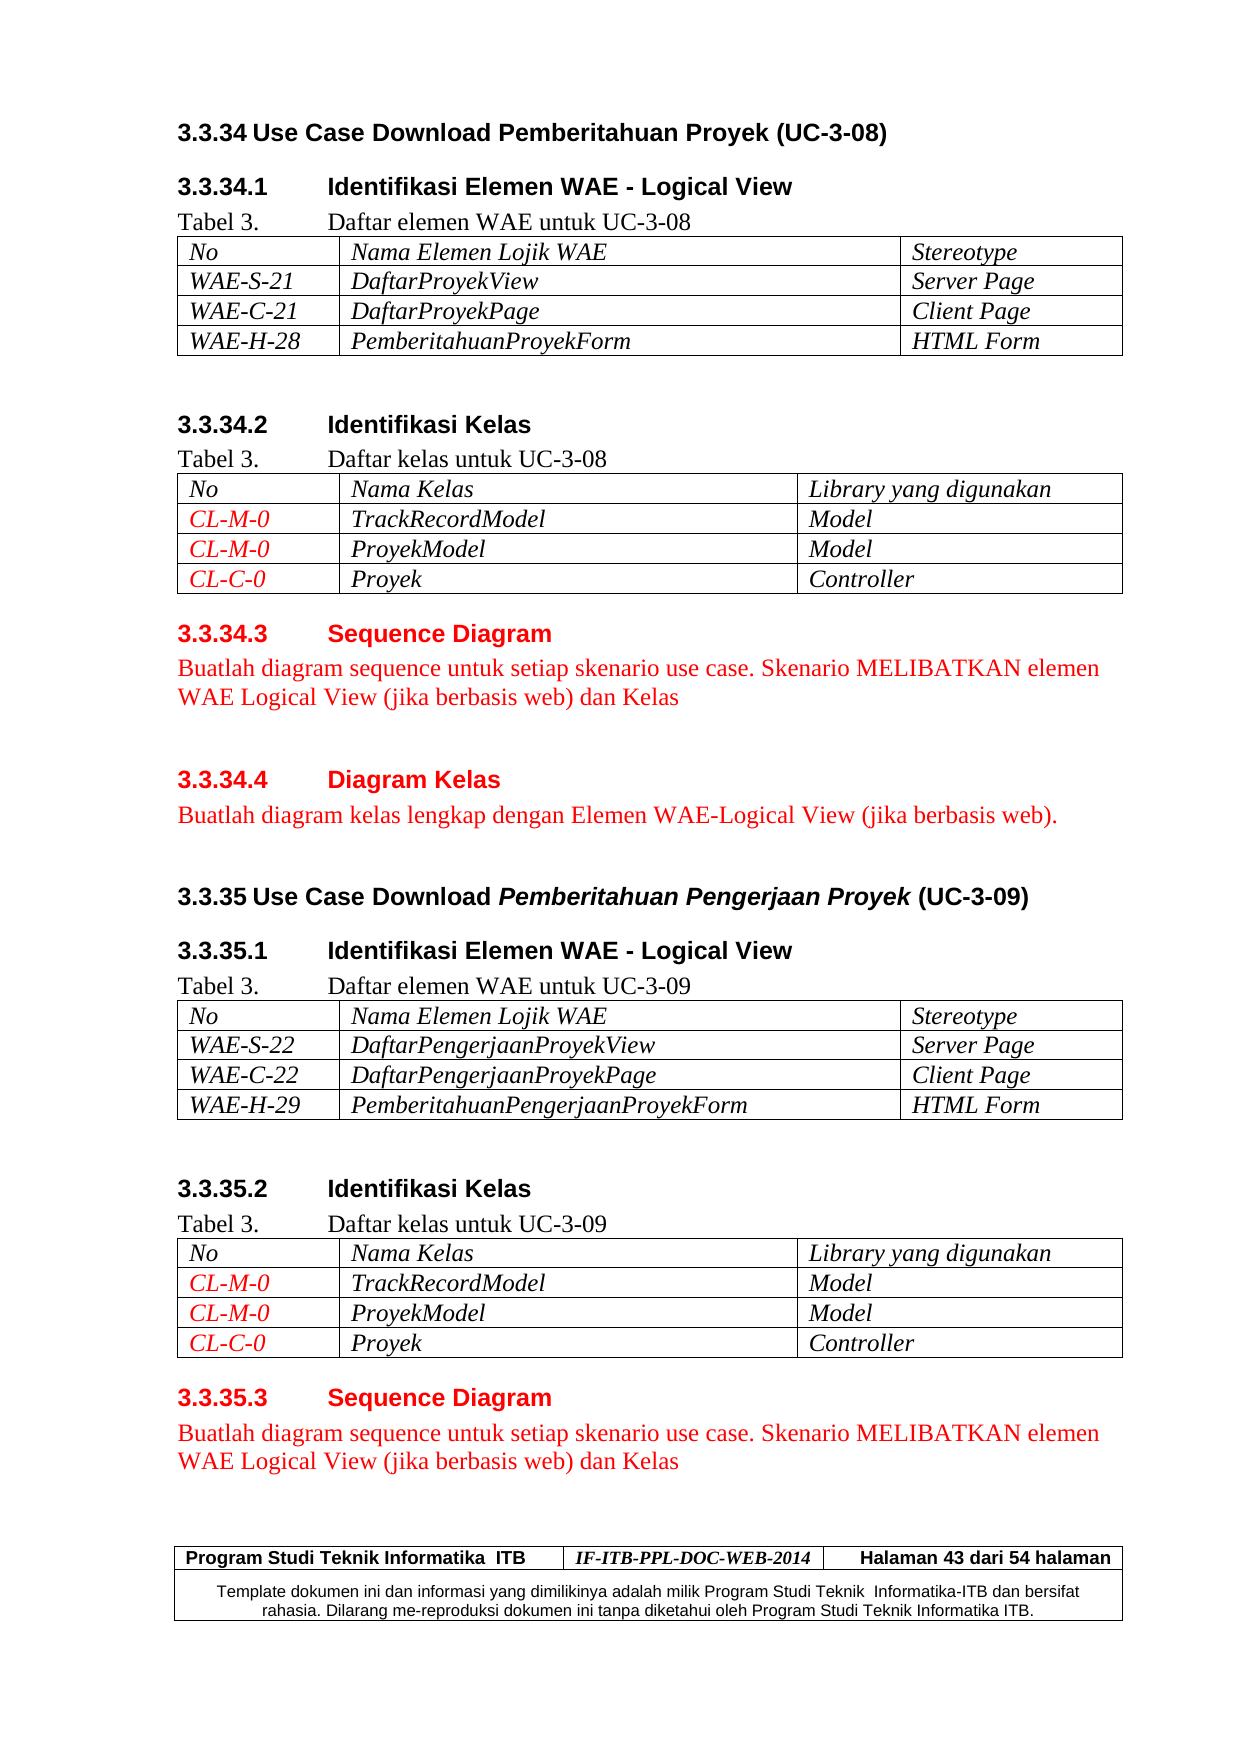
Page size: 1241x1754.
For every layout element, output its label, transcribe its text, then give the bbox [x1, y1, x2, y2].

table_header Nama Elemen Lojik WAE [340, 1001, 900, 1029]
table_header No [178, 474, 339, 503]
table_header Library yang digunakan [798, 474, 1122, 503]
table_cell Client Page [901, 1060, 1122, 1089]
table_cell DaftarPengerjaanProyekView [340, 1031, 900, 1059]
table_cell CL-M-0 [178, 1268, 339, 1297]
table_cell DaftarProyekView [340, 266, 900, 295]
subtitle Identifikasi Elemen WAE - Logical View [177, 172, 1122, 201]
table_cell WAE-C-22 [178, 1060, 339, 1089]
table_cell Model [798, 504, 1122, 533]
table_cell DaftarPengerjaanProyekPage [340, 1060, 900, 1089]
table_cell Controller [798, 1328, 1122, 1357]
subtitle Identifikasi Kelas [177, 409, 1122, 438]
text Buatlah diagram sequence untuk setiap skenario use case. Skenario MELIBATKAN elemen WAE Logical View (jika berbasis web) dan Kelas [177, 653, 1122, 711]
table_cell HTML Form [901, 1090, 1122, 1119]
table_header No [178, 1239, 339, 1267]
table_header Library yang digunakan [798, 1239, 1122, 1267]
table_cell ProyekModel [340, 534, 797, 563]
table_cell Proyek [340, 564, 797, 592]
table_cell Client Page [901, 296, 1122, 325]
subtitle Sequence Diagram [177, 1383, 1122, 1411]
subtitle Identifikasi Kelas [177, 1174, 1122, 1202]
table_header Nama Kelas [340, 474, 797, 503]
table_cell PemberitahuanProyekForm [340, 326, 900, 355]
subtitle Sequence Diagram [177, 618, 1122, 647]
table_cell TrackRecordModel [340, 1268, 797, 1297]
table_cell CL-C-0 [178, 564, 339, 592]
subtitle Use Case Download Pemberitahuan Pengerjaan Proyek (UC-3-09) [177, 882, 1122, 911]
text Tabel 3. Daftar kelas untuk UC-3-09 [177, 1209, 1122, 1237]
table_cell HTML Form [901, 326, 1122, 355]
text Tabel 3. Daftar elemen WAE untuk UC-3-09 [177, 971, 1122, 1000]
table_cell WAE-H-28 [178, 326, 339, 355]
text Buatlah diagram kelas lengkap dengan Elemen WAE-Logical View (jika berbasis web). [177, 800, 1122, 828]
table_cell CL-M-0 [178, 534, 339, 563]
table_header Nama Elemen Lojik WAE [340, 237, 900, 265]
table_cell Server Page [901, 1031, 1122, 1059]
subtitle Identifikasi Elemen WAE - Logical View [177, 936, 1122, 965]
text Tabel 3. Daftar elemen WAE untuk UC-3-08 [177, 207, 1122, 236]
table_header Nama Kelas [340, 1239, 797, 1267]
table_header Stereotype [901, 237, 1122, 265]
table_header No [178, 237, 339, 265]
table_cell Controller [798, 564, 1122, 592]
table_cell WAE-H-29 [178, 1090, 339, 1119]
subtitle Diagram Kelas [177, 765, 1122, 793]
table_cell WAE-S-21 [178, 266, 339, 295]
table_cell Model [798, 1298, 1122, 1327]
table_cell CL-M-0 [178, 504, 339, 533]
table_cell Proyek [340, 1328, 797, 1357]
table_cell TrackRecordModel [340, 504, 797, 533]
table_cell PemberitahuanPengerjaanProyekForm [340, 1090, 900, 1119]
table_cell WAE-S-22 [178, 1031, 339, 1059]
table_cell Model [798, 1268, 1122, 1297]
table_header No [178, 1001, 339, 1029]
table_cell CL-M-0 [178, 1298, 339, 1327]
table_cell DaftarProyekPage [340, 296, 900, 325]
table_cell ProyekModel [340, 1298, 797, 1327]
table_cell WAE-C-21 [178, 296, 339, 325]
subtitle Use Case Download Pemberitahuan Proyek (UC-3-08) [177, 118, 1122, 147]
text Buatlah diagram sequence untuk setiap skenario use case. Skenario MELIBATKAN elemen WAE Logical View (jika berbasis web) dan Kelas [177, 1418, 1122, 1475]
table_cell CL-C-0 [178, 1328, 339, 1357]
table_cell Server Page [901, 266, 1122, 295]
text Tabel 3. Daftar kelas untuk UC-3-08 [177, 444, 1122, 473]
table_header Stereotype [901, 1001, 1122, 1029]
table_cell Model [798, 534, 1122, 563]
